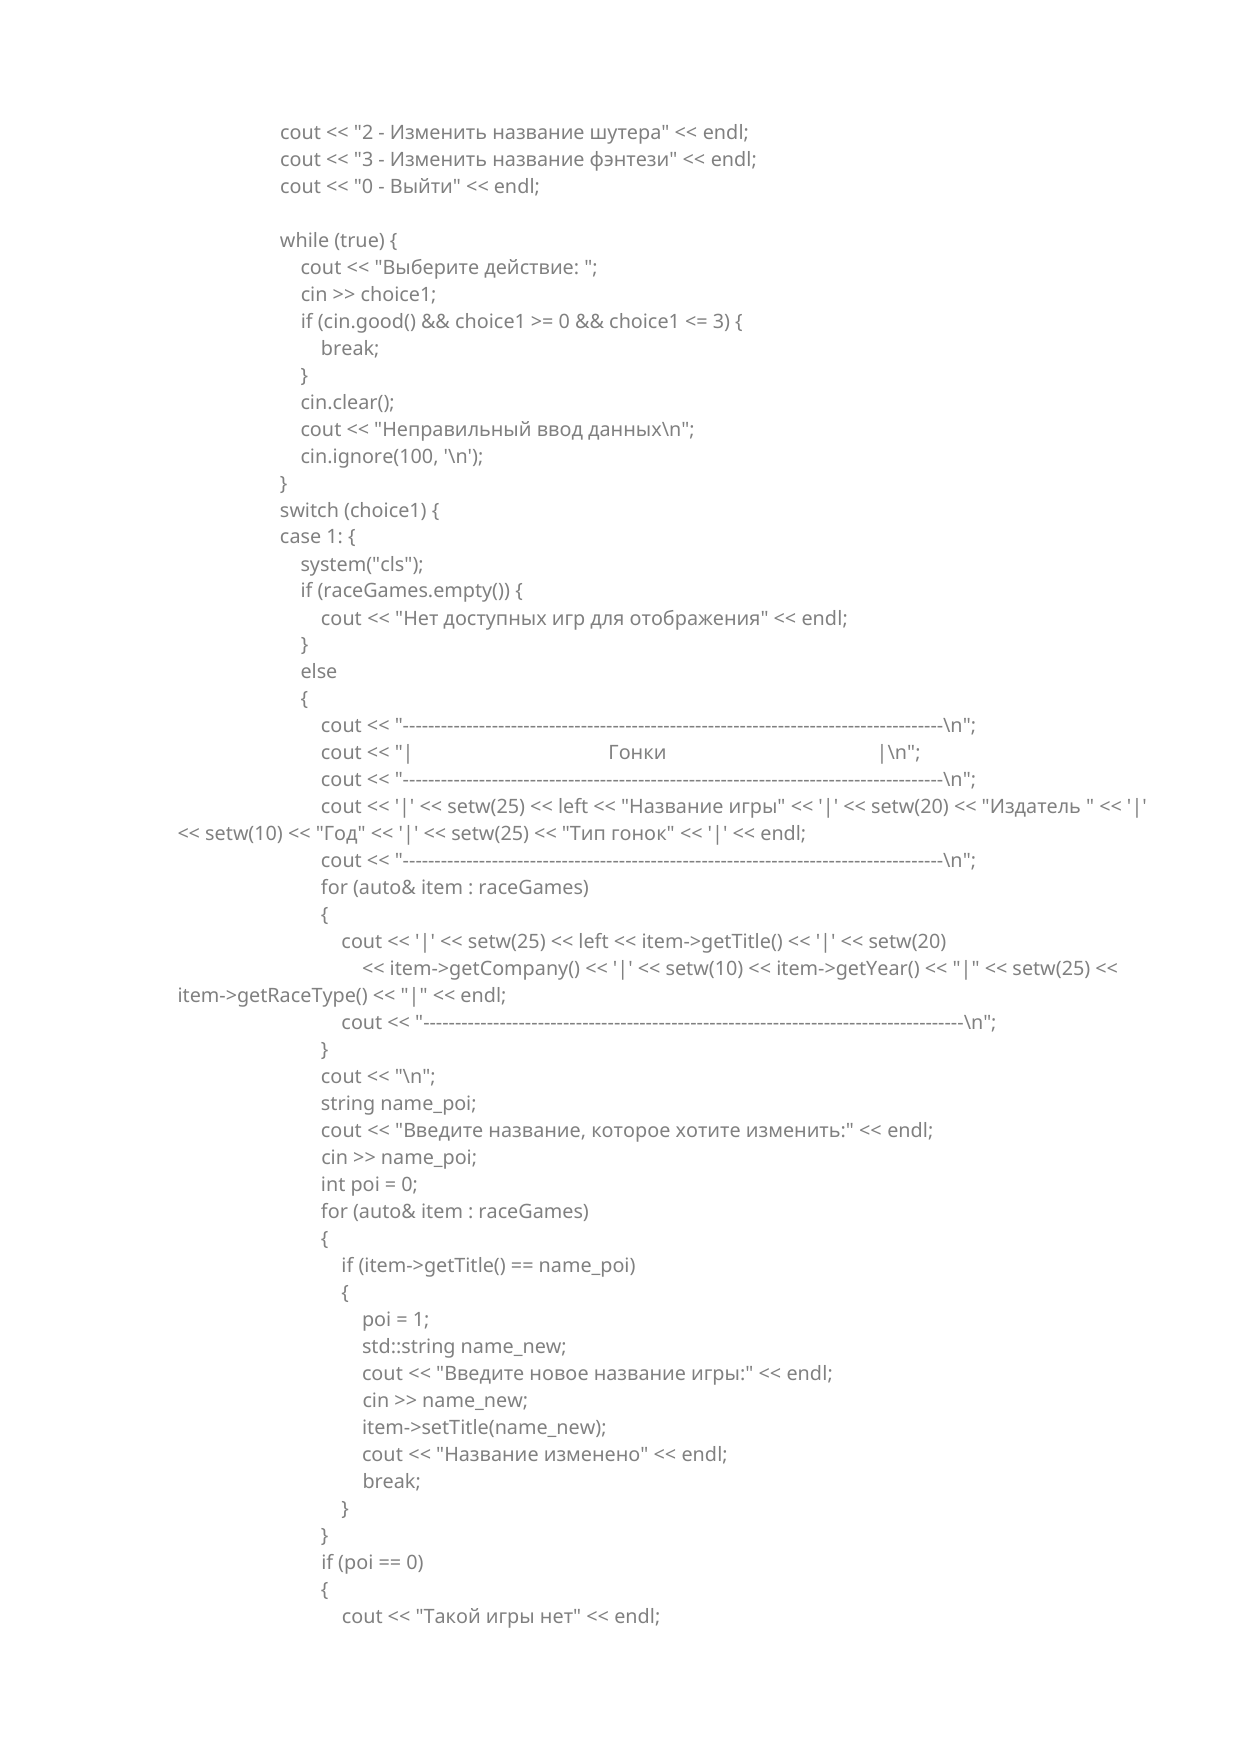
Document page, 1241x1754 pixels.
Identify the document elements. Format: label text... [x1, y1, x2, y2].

text cout << "-------------------------------------------------------------------------------------\n"; [177, 766, 1152, 793]
text cout << "Нет доступных игр для отображения" << endl; [177, 604, 1152, 631]
text } [177, 361, 1152, 388]
text for (auto& item : raceGames) [177, 1197, 1152, 1224]
text else [177, 658, 1152, 685]
text << item->getCompany() << '|' << setw(10) << item->getYear() << "|" << setw(25) << item->getRaceType() << "|" << endl; [177, 954, 1152, 1008]
text poi = 1; [177, 1305, 1152, 1332]
text { [177, 901, 1152, 927]
text string name_poi; [177, 1089, 1152, 1116]
text if (cin.good() && choice1 >= 0 && choice1 <= 3) { [177, 307, 1152, 334]
text if (item->getTitle() == name_poi) [177, 1251, 1152, 1278]
text { [177, 1278, 1152, 1305]
text cout << '|' << setw(25) << left << "Название игры" << '|' << setw(20) << "Издатель " << '|' << setw(10) << "Год" << '|' << setw(25) << "Тип гонок" << '|' << endl; [177, 793, 1152, 847]
text cout << "Введите новое название игры:" << endl; [177, 1359, 1152, 1386]
text cout << "-------------------------------------------------------------------------------------\n"; [177, 847, 1152, 873]
text break; [177, 334, 1152, 361]
text } [177, 1494, 1152, 1521]
text cout << "-------------------------------------------------------------------------------------\n"; [177, 712, 1152, 739]
text cout << "0 - Выйти" << endl; [177, 172, 1152, 199]
text item->setTitle(name_new); [177, 1413, 1152, 1440]
text cin.clear(); [177, 388, 1152, 415]
text cin >> choice1; [177, 280, 1152, 307]
text case 1: { [177, 523, 1152, 550]
text if (poi == 0) [177, 1548, 1152, 1575]
text switch (choice1) { [177, 496, 1152, 523]
text { [177, 1575, 1152, 1602]
text { [177, 1224, 1152, 1251]
text cin >> name_new; [177, 1386, 1152, 1413]
text cin.ignore(100, '\n'); [177, 442, 1152, 469]
text cout << "Название изменено" << endl; [177, 1440, 1152, 1467]
text cout << "Такой игры нет" << endl; [177, 1602, 1152, 1629]
text } [177, 1035, 1152, 1062]
text { [177, 685, 1152, 712]
text cin >> name_poi; [177, 1143, 1152, 1170]
text system("cls"); [177, 550, 1152, 577]
text cout << "-------------------------------------------------------------------------------------\n"; [177, 1008, 1152, 1035]
text while (true) { [177, 226, 1152, 253]
text cout << "3 - Изменить название фэнтези" << endl; [177, 145, 1152, 172]
text break; [177, 1467, 1152, 1494]
text cout << '|' << setw(25) << left << item->getTitle() << '|' << setw(20) [177, 927, 1152, 954]
text cout << "Выберите действие: "; [177, 253, 1152, 280]
text cout << "\n"; [177, 1062, 1152, 1089]
text } [177, 469, 1152, 496]
text cout << "Введите название, которое хотите изменить:" << endl; [177, 1116, 1152, 1143]
text if (raceGames.empty()) { [177, 577, 1152, 604]
text cout << "Неправильный ввод данных\n"; [177, 415, 1152, 442]
text cout << "2 - Изменить название шутера" << endl; [177, 118, 1152, 145]
text } [177, 631, 1152, 658]
text for (auto& item : raceGames) [177, 873, 1152, 901]
text cout << "| Гонки |\n"; [177, 739, 1152, 766]
text std::string name_new; [177, 1332, 1152, 1359]
text int poi = 0; [177, 1170, 1152, 1197]
text } [177, 1521, 1152, 1548]
